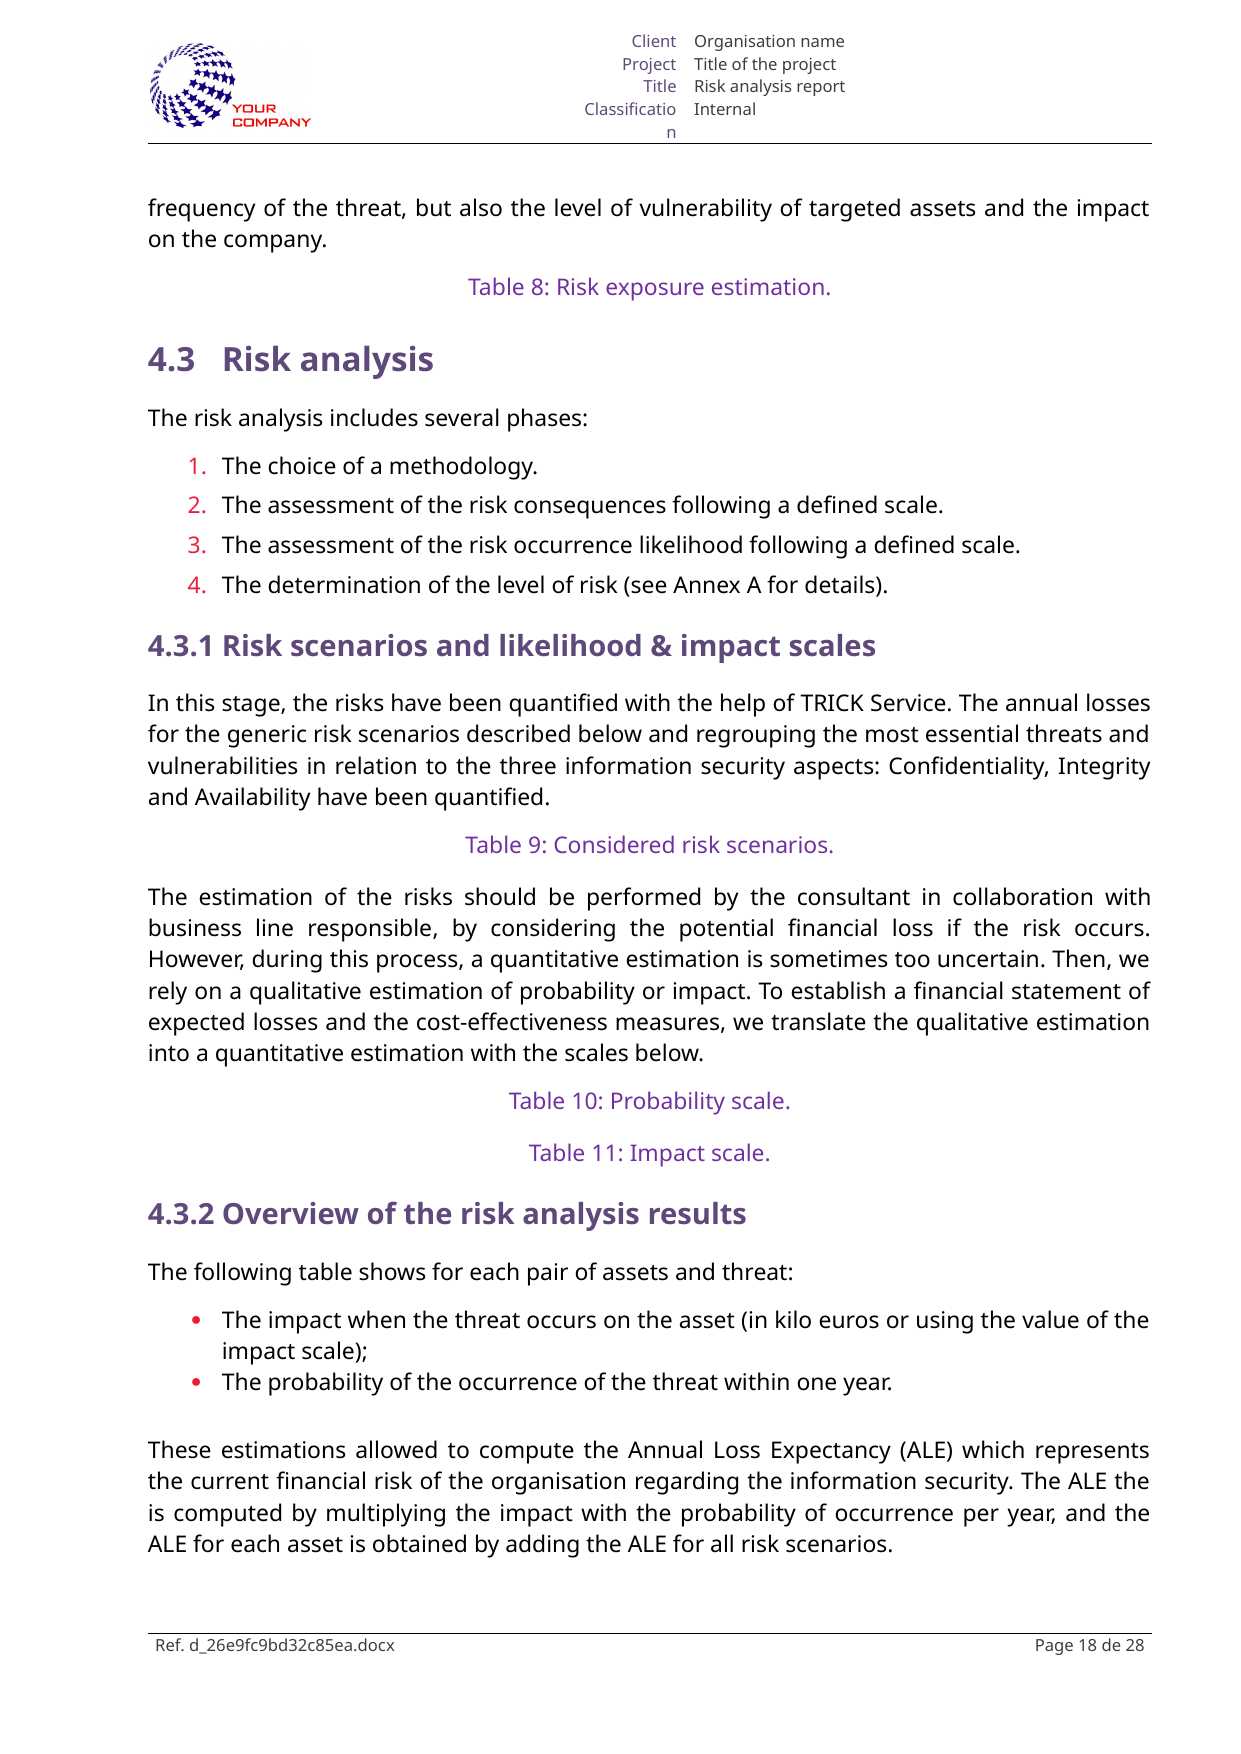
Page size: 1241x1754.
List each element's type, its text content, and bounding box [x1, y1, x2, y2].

text The following table shows for each pair of assets and threat: [148, 1256, 1152, 1287]
text The risk analysis includes several phases: [148, 402, 1152, 433]
text The estimation of the risks should be performed by the consultant in collaboration with business line responsible, by considering the potential financial loss if the risk occurs. However, during this process, a quantitative estimation is sometimes too uncertain. Then, we rely on a qualitative estimation of probability or impact. To establish a financial statement of expected losses and the cost-effectiveness measures, we translate the qualitative estimation into a quantitative estimation with the scales below. [148, 881, 1152, 1068]
subtitle Risk analysis [148, 336, 1152, 381]
text Table 8: Risk exposure estimation. [148, 271, 1152, 302]
subtitle Overview of the risk analysis results [148, 1193, 1152, 1233]
text The probability of the occurrence of the threat within one year. [192, 1366, 1152, 1397]
text In this stage, the risks have been quantified with the help of TRICK Service. The annual losses for the generic risk scenarios described below and regrouping the most essential threats and vulnerabilities in relation to the three information security aspects: Confidentiality, Integrity and Availability have been quantified. [148, 687, 1152, 812]
text The impact when the threat occurs on the asset (in kilo euros or using the value of the impact scale); [192, 1304, 1152, 1366]
picture [147, 42, 313, 131]
list The choice of a methodology. [207, 450, 1152, 481]
list The assessment of the risk occurrence likelihood following a defined scale. [207, 529, 1152, 560]
list The determination of the level of risk (see Annex A for details). [207, 569, 1152, 600]
text These estimations allowed to compute the Annual Loss Expectancy (ALE) which represents the current financial risk of the organisation regarding the information security. The ALE the is computed by multiplying the impact with the probability of occurrence per year, and the ALE for each asset is obtained by adding the ALE for all risk scenarios. [148, 1434, 1152, 1559]
subtitle Risk scenarios and likelihood & impact scales [148, 625, 1152, 664]
text Table 11: Impact scale. [148, 1137, 1152, 1168]
list The assessment of the risk consequences following a defined scale. [207, 489, 1152, 521]
text Table 9: Considered risk scenarios. [148, 829, 1152, 860]
text Table 10: Probability scale. [148, 1085, 1152, 1116]
